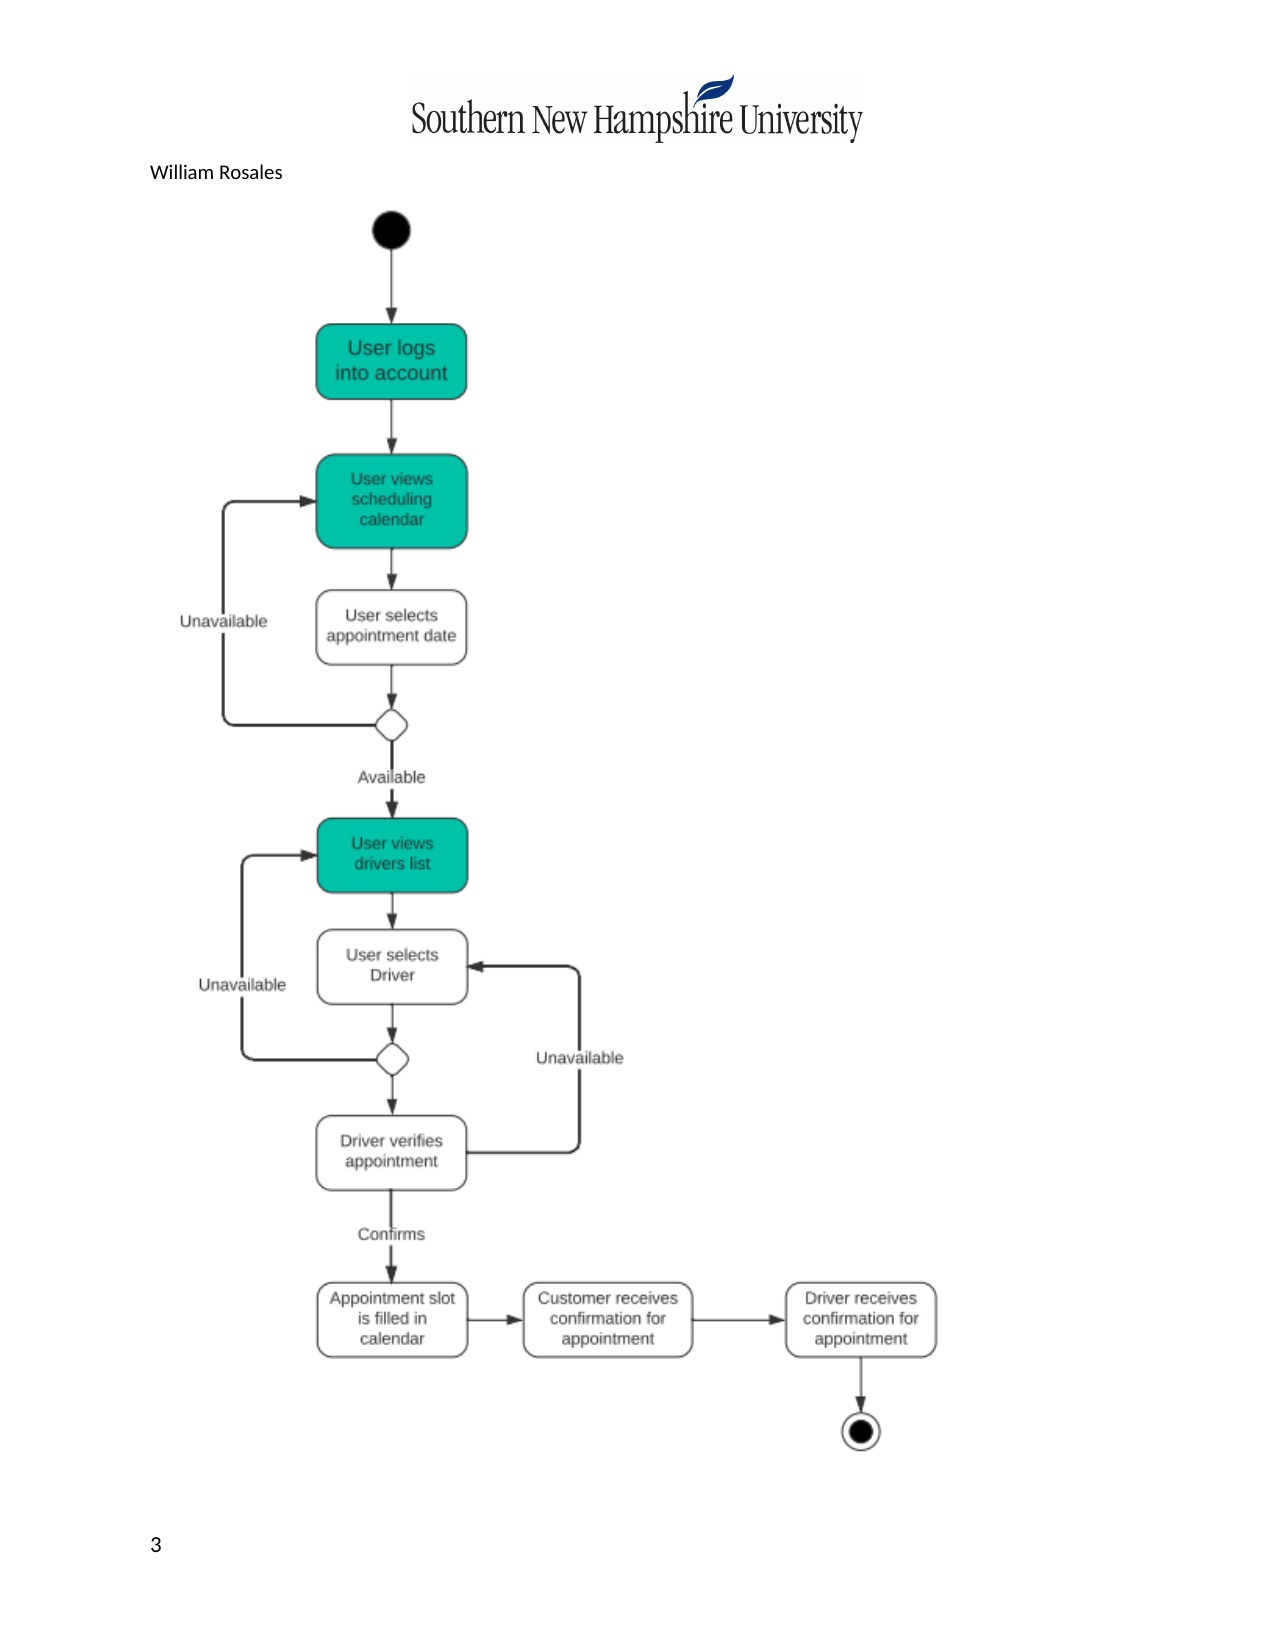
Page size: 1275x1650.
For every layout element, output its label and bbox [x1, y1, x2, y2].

picture [412, 75, 863, 143]
